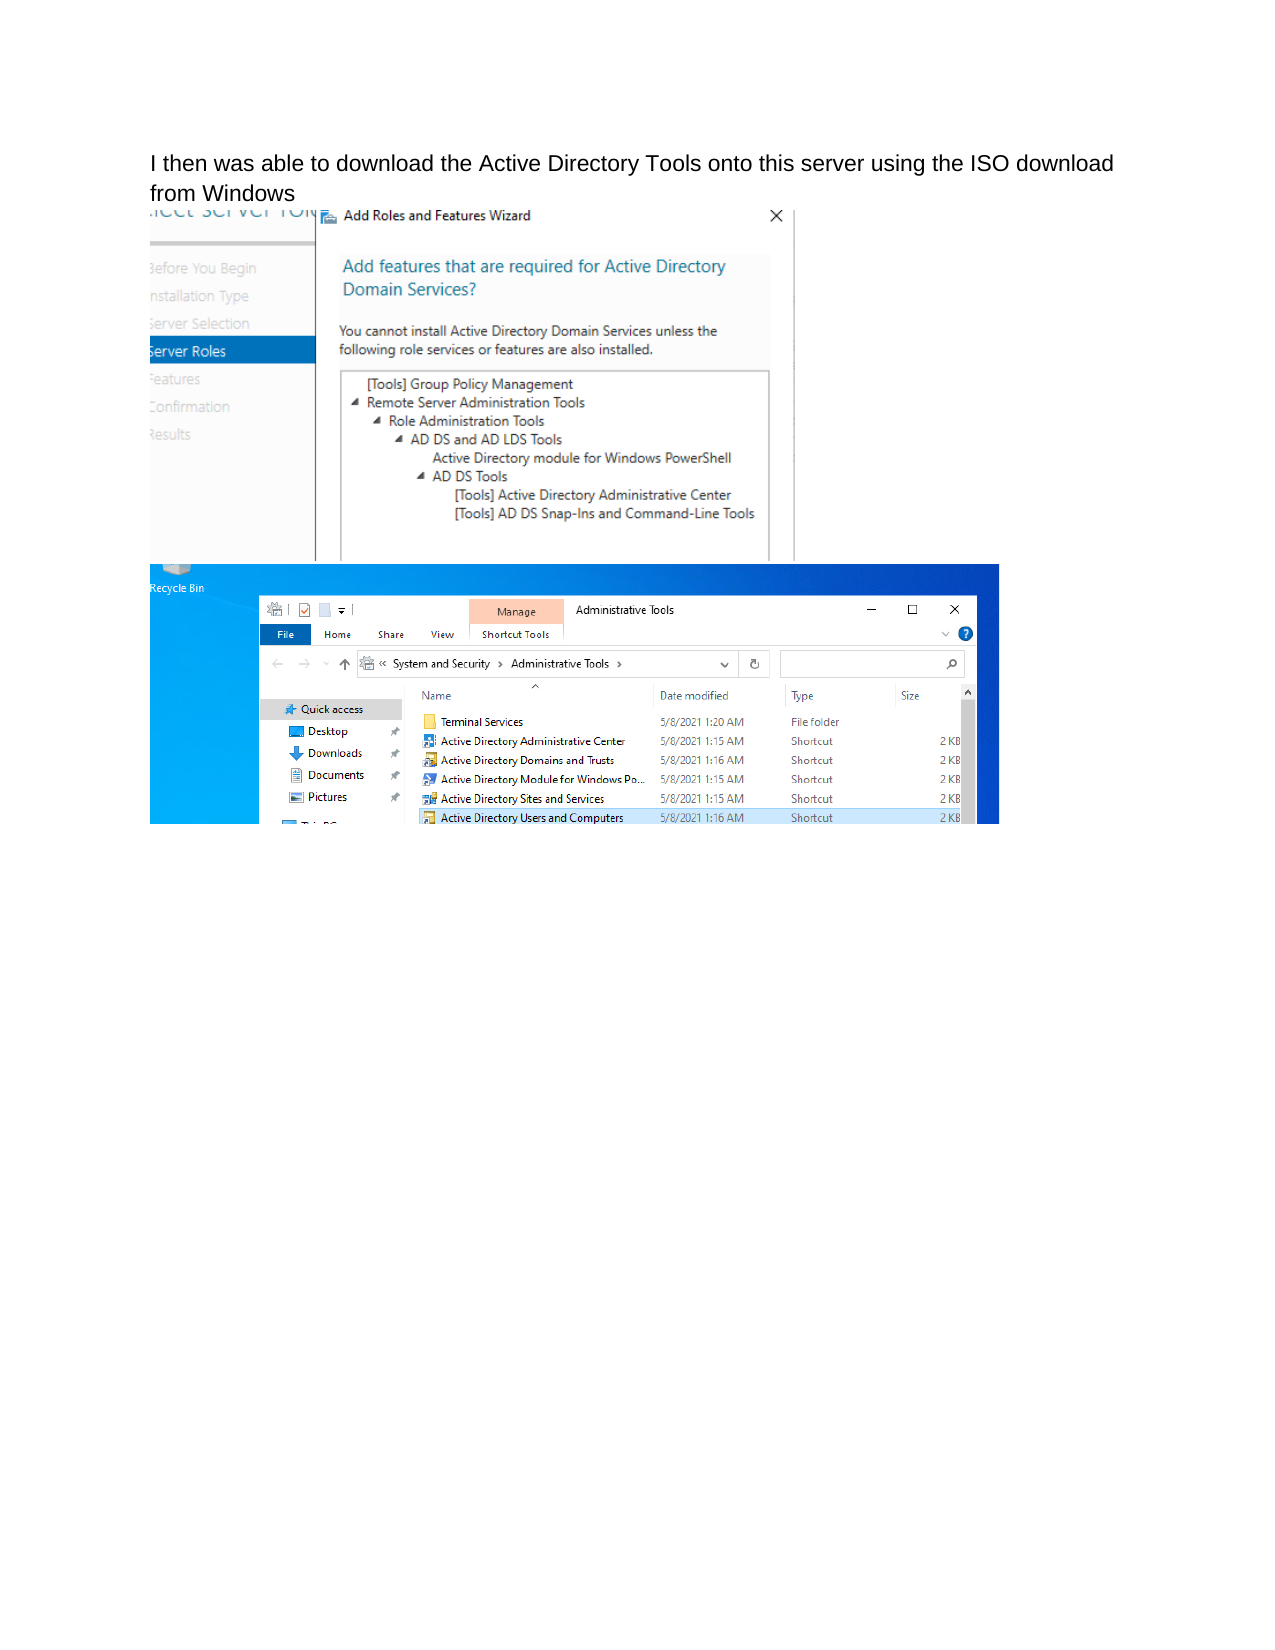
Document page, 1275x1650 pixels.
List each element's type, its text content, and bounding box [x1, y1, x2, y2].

picture [150, 582, 155, 591]
picture [150, 210, 795, 561]
text I then was able to download the Active Directory Tools onto this server using the ISO download from Windows [150, 150, 1125, 207]
picture [174, 587, 184, 591]
picture [245, 564, 1000, 824]
picture [163, 564, 190, 574]
